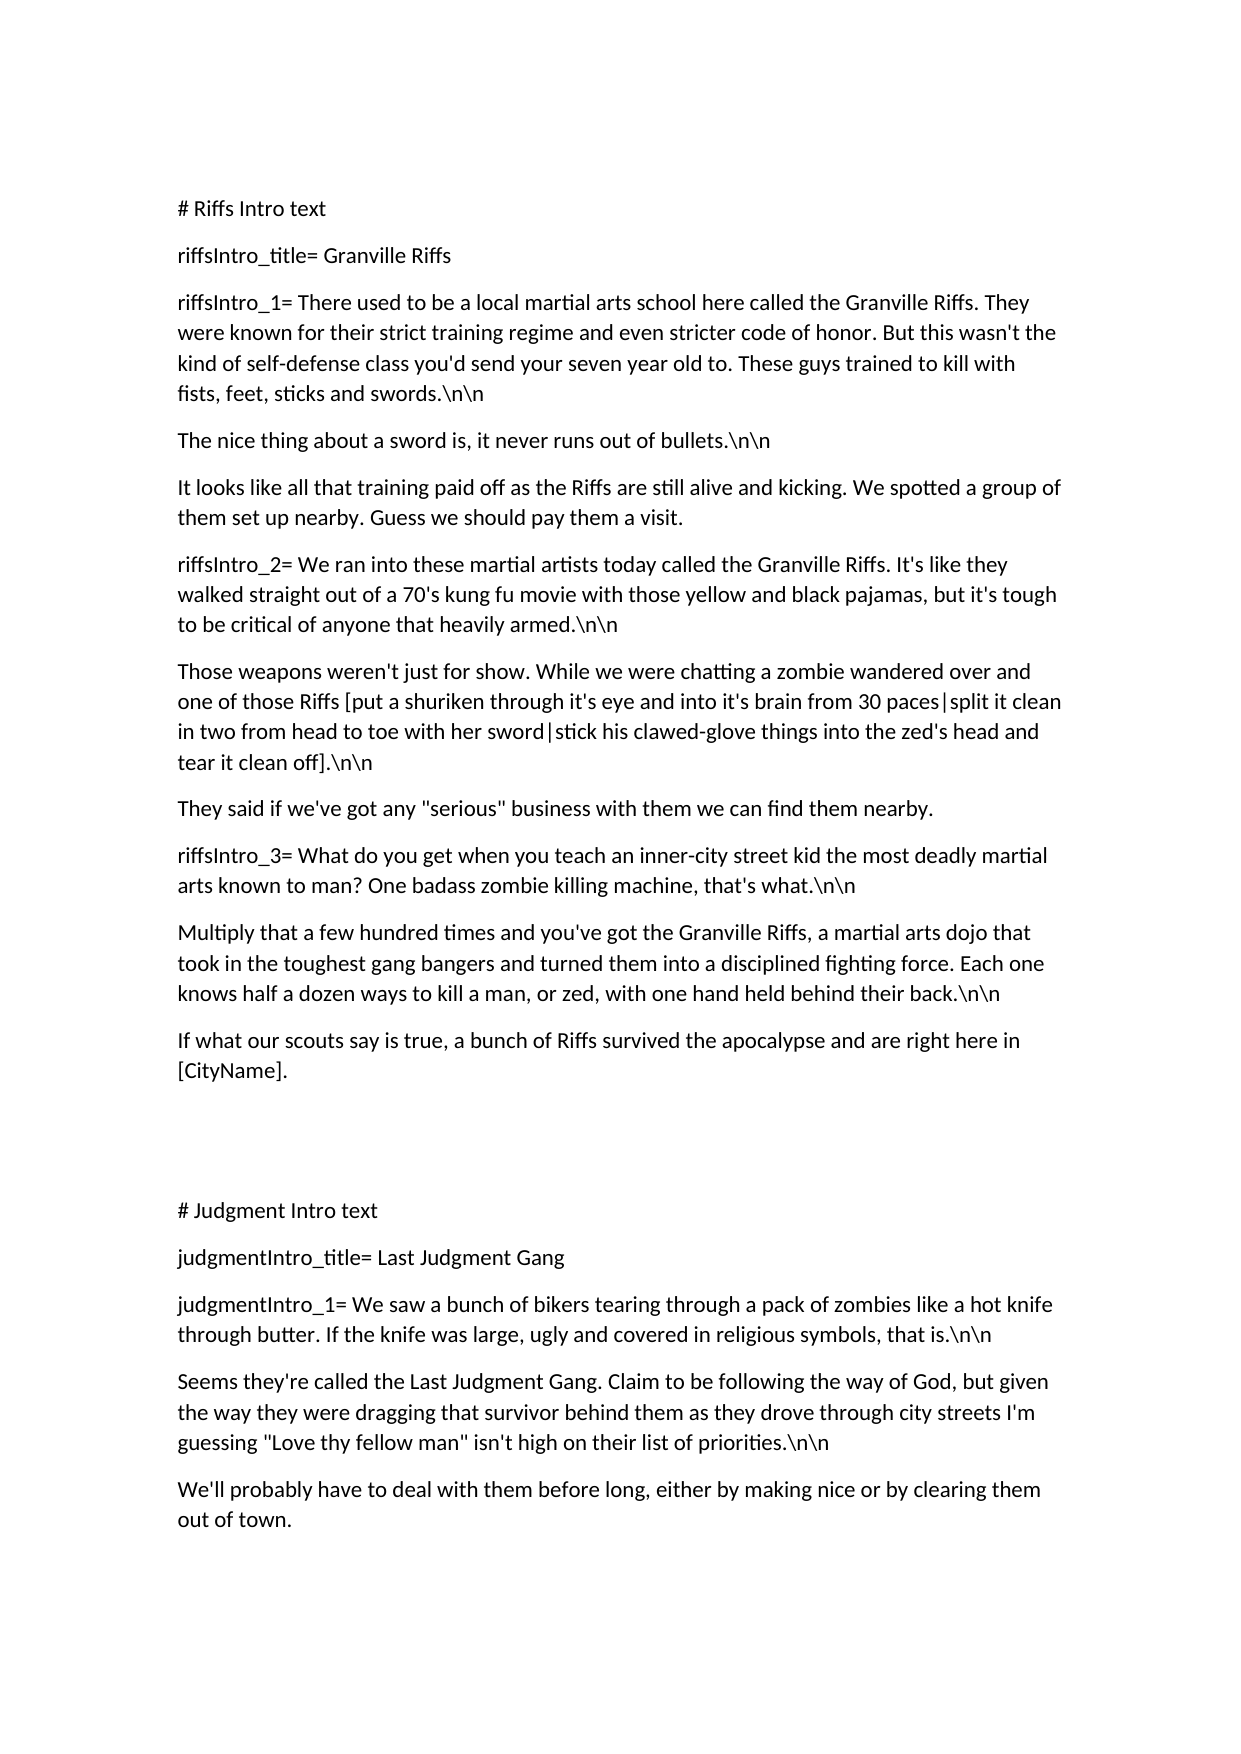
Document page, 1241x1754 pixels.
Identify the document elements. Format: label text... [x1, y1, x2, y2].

text The nice thing about a sword is, it never runs out of bullets.\n\n [177, 426, 1063, 454]
text We'll probably have to deal with them before long, either by making nice or by clearing them out of town. [177, 1475, 1063, 1533]
text riffsIntro_3= What do you get when you teach an inner-city street kid the most deadly martial arts known to man? One badass zombie killing machine, that's what.\n\n [177, 841, 1063, 899]
text If what our scouts say is true, a bunch of Riffs survived the apocalypse and are right here in [CityName]. [177, 1026, 1063, 1084]
text Seems they're called the Last Judgment Gang. Claim to be following the way of God, but given the way they were dragging that survivor behind them as they drove through city streets I'm guessing "Love thy fellow man" isn't high on their list of priorities.\n\n [177, 1367, 1063, 1456]
text riffsIntro_1= There used to be a local martial arts school here called the Granville Riffs. They were known for their strict training regime and even stricter code of honor. But this wasn't the kind of self-defense class you'd send your seven year old to. These guys trained to kill with fists, feet, sticks and swords.\n\n [177, 288, 1063, 407]
text It looks like all that training paid off as the Riffs are still alive and kicking. We spotted a group of them set up nearby. Guess we should pay them a visit. [177, 473, 1063, 531]
text Multiply that a few hundred times and you've got the Granville Riffs, a martial arts dojo that took in the toughest gang bangers and turned them into a disciplined fighting force. Each one knows half a dozen ways to kill a man, or zed, with one hand held behind their back.\n\n [177, 918, 1063, 1007]
text Those weapons weren't just for show. While we were chatting a zombie wandered over and one of those Riffs [put a shuriken through it's eye and into it's brain from 30 paces|split it clean in two from head to toe with her sword|stick his clawed-glove things into the zed's head and tear it clean off].\n\n [177, 657, 1063, 776]
text riffsIntro_title= Granville Riffs [177, 241, 1063, 269]
text # Judgment Intro text [177, 1197, 1063, 1224]
text judgmentIntro_1= We saw a bunch of bikers tearing through a pack of zombies like a hot knife through butter. If the knife was large, ugly and covered in religious symbols, that is.\n\n [177, 1290, 1063, 1348]
text They said if we've got any "serious" business with them we can find them nearby. [177, 794, 1063, 822]
text riffsIntro_2= We ran into these martial artists today called the Granville Riffs. It's like they walked straight out of a 70's kung fu movie with those yellow and black pajamas, but it's tough to be critical of anyone that heavily armed.\n\n [177, 550, 1063, 638]
text # Riffs Intro text [177, 194, 1063, 222]
text judgmentIntro_title= Last Judgment Gang [177, 1243, 1063, 1271]
